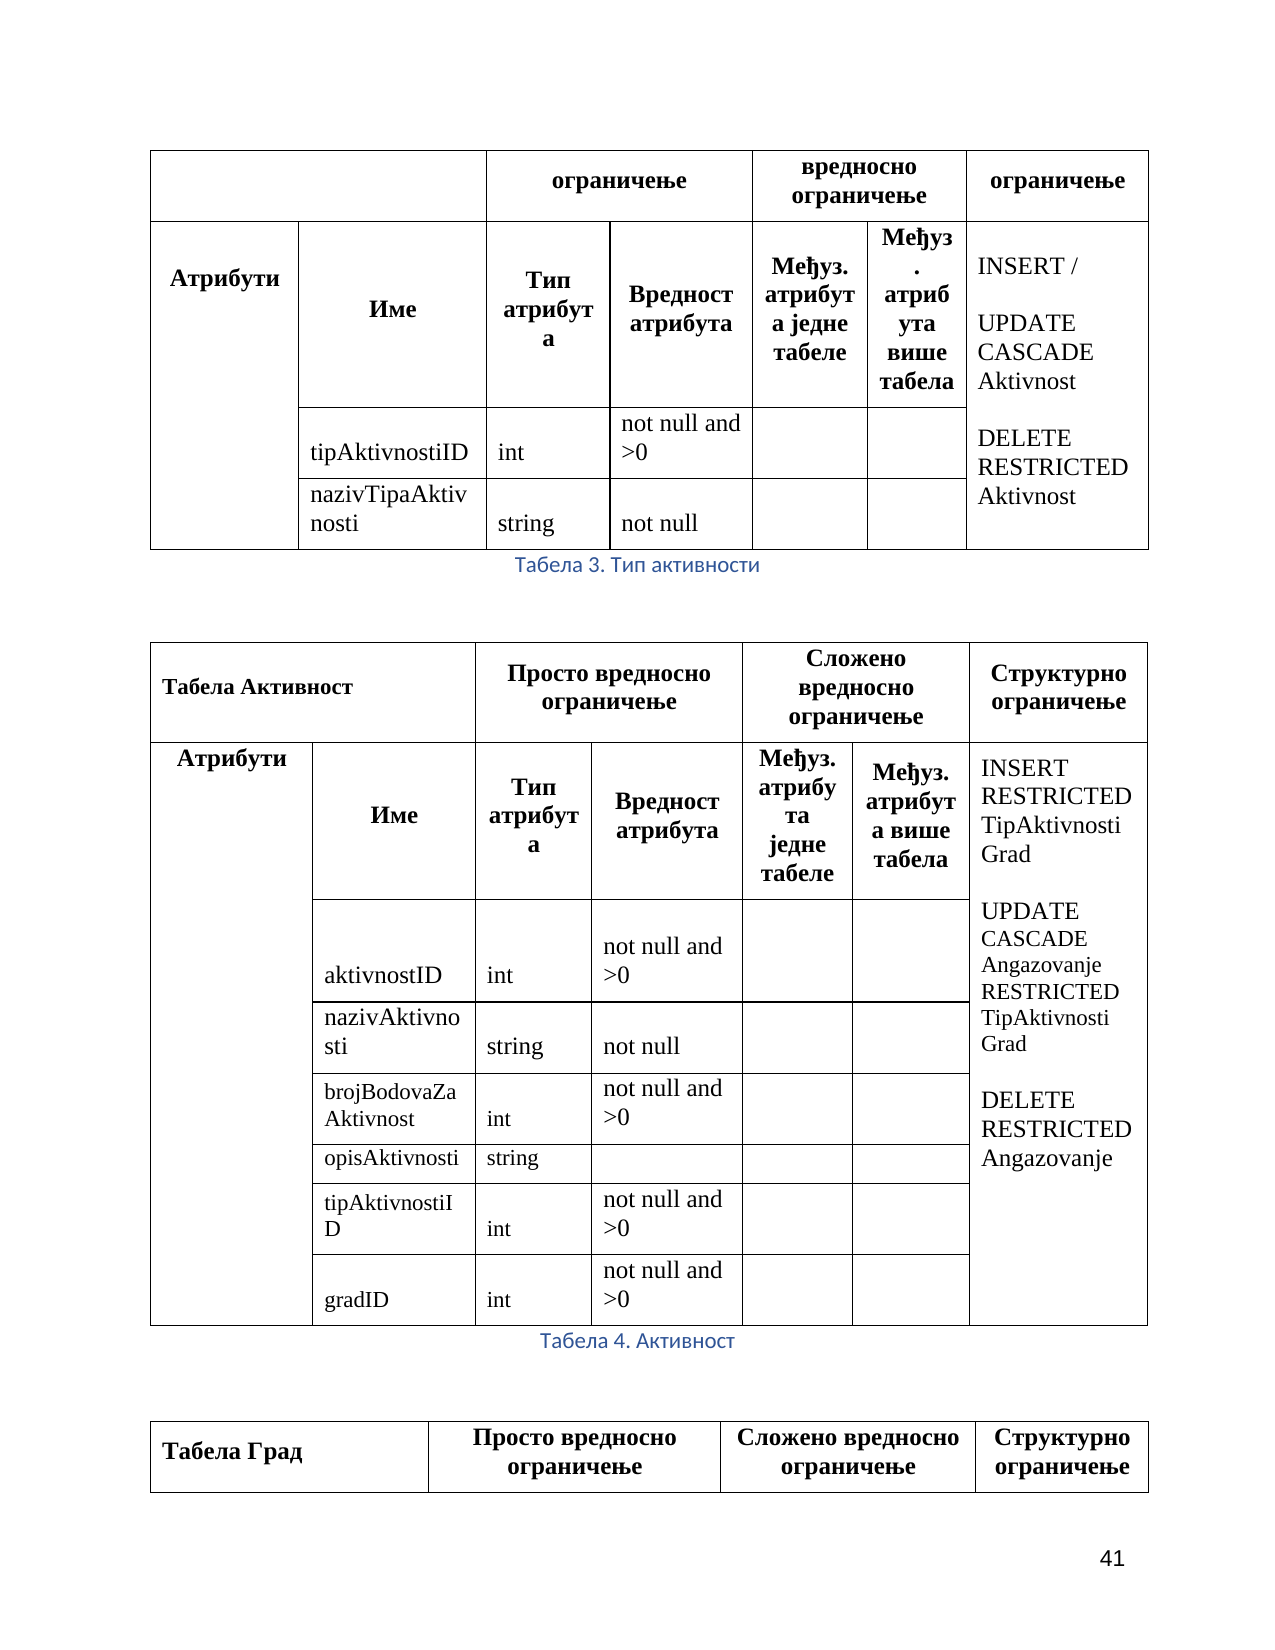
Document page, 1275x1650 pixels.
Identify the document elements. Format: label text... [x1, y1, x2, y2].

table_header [967, 151, 1148, 221]
table_header Просто вредносно ограничење [429, 1422, 720, 1492]
table_cell [853, 900, 969, 1001]
table_cell [743, 1255, 852, 1325]
table_cell aktivnostID [313, 900, 475, 1001]
table_cell Међуз. атрибута више табела [868, 222, 966, 407]
table_header Просто вредносно ограничење [476, 643, 742, 742]
table_header Табела Активност [151, 643, 475, 742]
table_cell not null and >0 [592, 1184, 742, 1254]
table_cell [868, 479, 966, 549]
table_cell INSERT / UPDATE CASCADE Aktivnost DELETE RESTRICTED Aktivnost [967, 222, 1148, 549]
table_cell [753, 408, 867, 478]
table_cell Тип атрибута [487, 222, 609, 407]
table_cell INSERT RESTRICTED TipAktivnosti Grad UPDATE CASCADE Angazovanje RESTRICTED TipAktivnosti Grad DELETE RESTRICTED Angazovanje [970, 743, 1147, 1325]
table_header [151, 151, 486, 221]
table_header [753, 151, 966, 221]
table_cell string [476, 1003, 591, 1072]
table_cell not null [611, 479, 752, 549]
table_cell [853, 1074, 969, 1143]
table_cell tipAktivnostiID [313, 1184, 475, 1254]
text Табела 4. Активност [150, 1326, 1125, 1354]
table_cell [743, 1074, 852, 1143]
table_cell int [476, 1184, 591, 1254]
table_cell int [476, 1074, 591, 1143]
table_header Сложено вредносно ограничење [721, 1422, 975, 1492]
table_cell Име [299, 222, 486, 407]
table_cell Међуз.атрибута једне табеле [743, 743, 852, 899]
table_cell Атрибути [151, 743, 312, 1325]
text Табела 3. Тип активности [150, 550, 1125, 578]
table_cell int [487, 408, 609, 478]
table_cell not null and >0 [611, 408, 752, 478]
table_cell Вредност атрибута [592, 743, 742, 899]
table_header Табела Град [151, 1422, 428, 1492]
table_header Структурно ограничење [976, 1422, 1148, 1492]
table_cell string [476, 1145, 591, 1183]
table_cell [868, 408, 966, 478]
table_cell [743, 1184, 852, 1254]
table_cell [853, 1003, 969, 1072]
table_cell not null and >0 [592, 900, 742, 1001]
table_cell Вредност атрибута [611, 222, 752, 407]
table_cell [853, 1255, 969, 1325]
table_cell [743, 900, 852, 1001]
table_cell string [487, 479, 609, 549]
table_cell Међуз. атрибута једне табеле [753, 222, 867, 407]
table_cell tipAktivnostiID [299, 408, 486, 478]
table_cell [753, 479, 867, 549]
table_cell not null and >0 [592, 1074, 742, 1143]
table_cell int [476, 900, 591, 1001]
table_cell Тип атрибута [476, 743, 591, 899]
table_cell brojBodovaZaAktivnost [313, 1074, 475, 1143]
table_cell opisAktivnosti [313, 1145, 475, 1183]
table_cell Име [313, 743, 475, 899]
table_cell [743, 1145, 852, 1183]
table_cell [592, 1145, 742, 1183]
table_cell gradID [313, 1255, 475, 1325]
table_cell not null [592, 1003, 742, 1072]
table_cell [853, 1145, 969, 1183]
table_cell int [476, 1255, 591, 1325]
table_header Сложено вредносно ограничење [743, 643, 969, 742]
table_cell nazivTipaAktivnosti [299, 479, 486, 549]
table_cell [743, 1003, 852, 1072]
table_cell [853, 1184, 969, 1254]
table_header Структурно ограничење [970, 643, 1147, 742]
table_cell Атрибути [151, 222, 298, 549]
table_cell not null and >0 [592, 1255, 742, 1325]
table_cell Међуз. атрибута више табела [853, 743, 969, 899]
table_cell nazivAktivnosti [313, 1003, 475, 1072]
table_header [487, 151, 752, 221]
